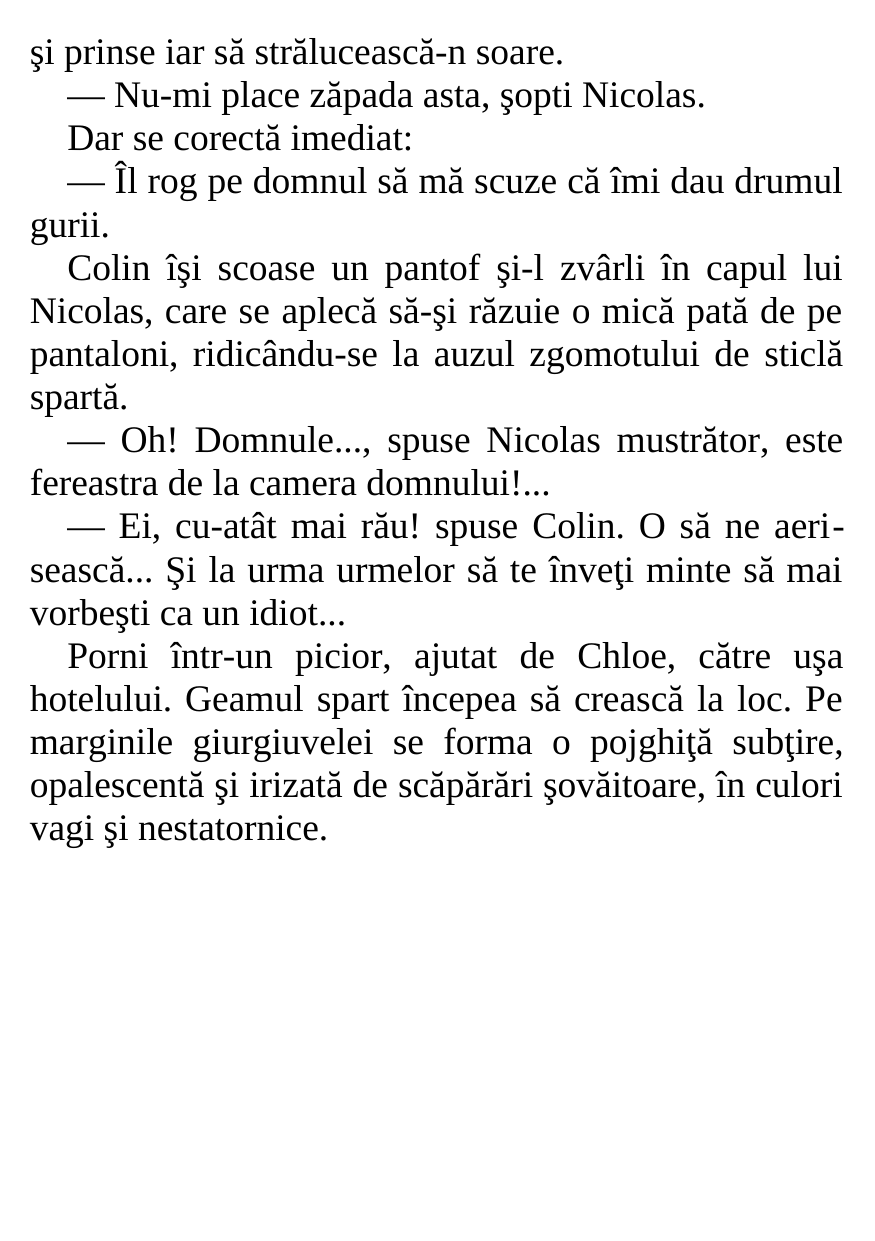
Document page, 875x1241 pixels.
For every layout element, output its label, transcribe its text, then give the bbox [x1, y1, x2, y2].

text — Oh! Domnule..., spuse Nicolas mustrător, este fereastra de la camera domnului!... [29, 418, 844, 504]
text — Îl rog pe domnul să mă scuze că îmi dau drumul gurii. [29, 159, 844, 245]
text — Ei, cu-atât mai rău! spuse Colin. O să ne aerisească... Şi la urma urmelor să te înveţi minte să mai vorbeşti ca un idiot... [29, 504, 844, 633]
text Porni într-un picior, ajutat de Chloe, către uşa hotelului. Geamul spart începea să crească la loc. Pe marginile giurgiuvelei se forma o pojghiţă subţire, opalescentă şi irizată de scăpărări şovăitoare, în culori vagi şi nestatornice. [29, 633, 844, 849]
text — Nu-mi place zăpada asta, şopti Nicolas. [29, 73, 844, 116]
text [29, 29, 844, 73]
text Dar se corectă imediat: [29, 116, 844, 159]
text Colin îşi scoase un pantof şi-l zvârli în capul lui Nicolas, care se aplecă să-şi răzuie o mică pată de pe pantaloni, ridicându-se la auzul zgomotului de sticlă spartă. [29, 245, 844, 418]
